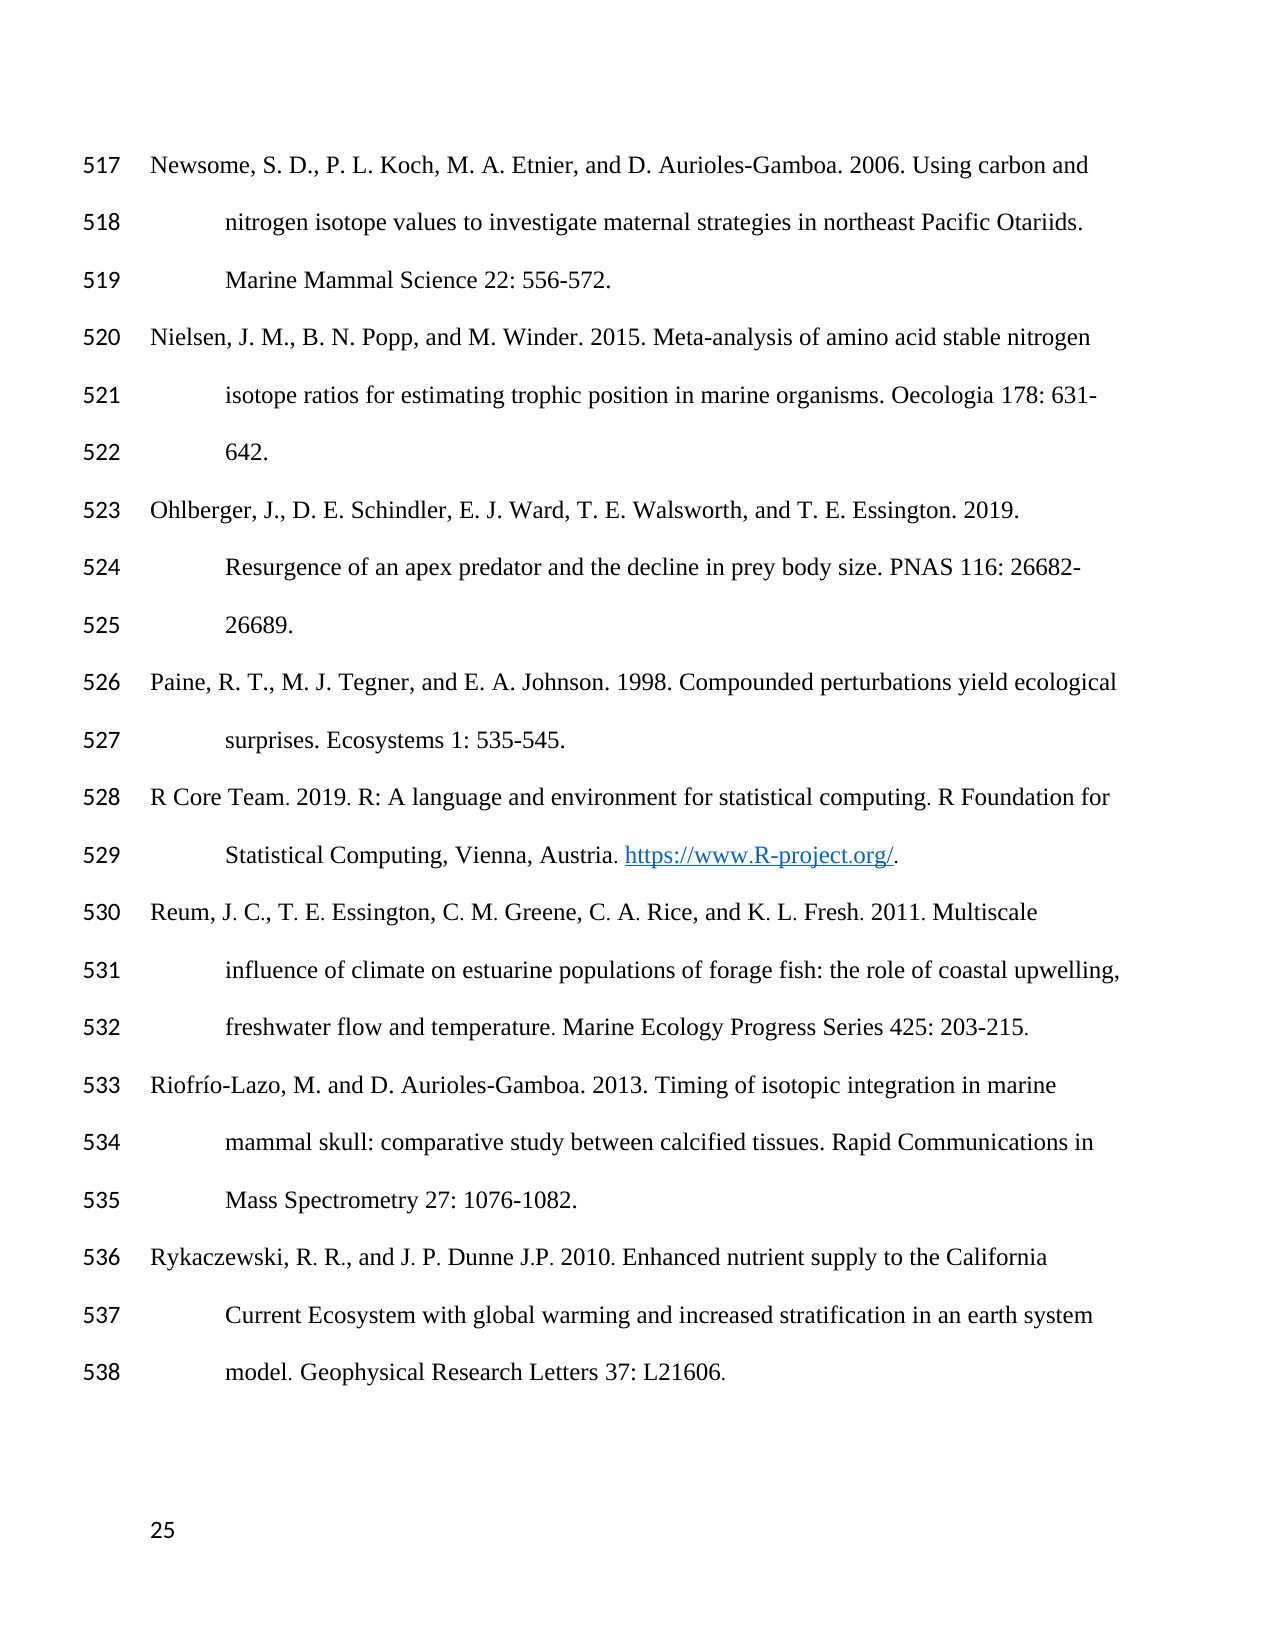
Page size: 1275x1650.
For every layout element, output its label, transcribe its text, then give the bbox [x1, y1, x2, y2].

text Newsome, S. D., P. L. Koch, M. A. Etnier, and D. Aurioles-Gamboa. 2006. Using carbon and nitrogen isotope values to investigate maternal strategies in northeast Pacific Otariids. Marine Mammal Science 22: 556-572. [150, 150, 1125, 294]
text Riofrío-Lazo, M. and D. Aurioles-Gamboa. 2013. Timing of isotopic integration in marine mammal skull: comparative study between calcified tissues. Rapid Communications in Mass Spectrometry 27: 1076-1082. [150, 1070, 1125, 1214]
text Nielsen, J. M., B. N. Popp, and M. Winder. 2015. Meta-analysis of amino acid stable nitrogen isotope ratios for estimating trophic position in marine organisms. Oecologia 178: 631- 642. [150, 322, 1125, 466]
text Rykaczewski, R. R., and J. P. Dunne J.P. 2010. Enhanced nutrient supply to the California Current Ecosystem with global warming and increased stratification in an earth system model. Geophysical Research Letters 37: L21606. [150, 1242, 1125, 1386]
text R Core Team. 2019. R: A language and environment for statistical computing. R Foundation for Statistical Computing, Vienna, Austria. https://www.R-project.org/. [150, 782, 1125, 869]
text Paine, R. T., M. J. Tegner, and E. A. Johnson. 1998. Compounded perturbations yield ecological surprises. Ecosystems 1: 535-545. [150, 667, 1125, 754]
text Ohlberger, J., D. E. Schindler, E. J. Ward, T. E. Walsworth, and T. E. Essington. 2019. Resurgence of an apex predator and the decline in prey body size. PNAS 116: 26682- 26689. [150, 495, 1125, 639]
text Reum, J. C., T. E. Essington, C. M. Greene, C. A. Rice, and K. L. Fresh. 2011. Multiscale influence of climate on estuarine populations of forage fish: the role of coastal upwelling, freshwater flow and temperature. Marine Ecology Progress Series 425: 203-215. [150, 897, 1125, 1041]
